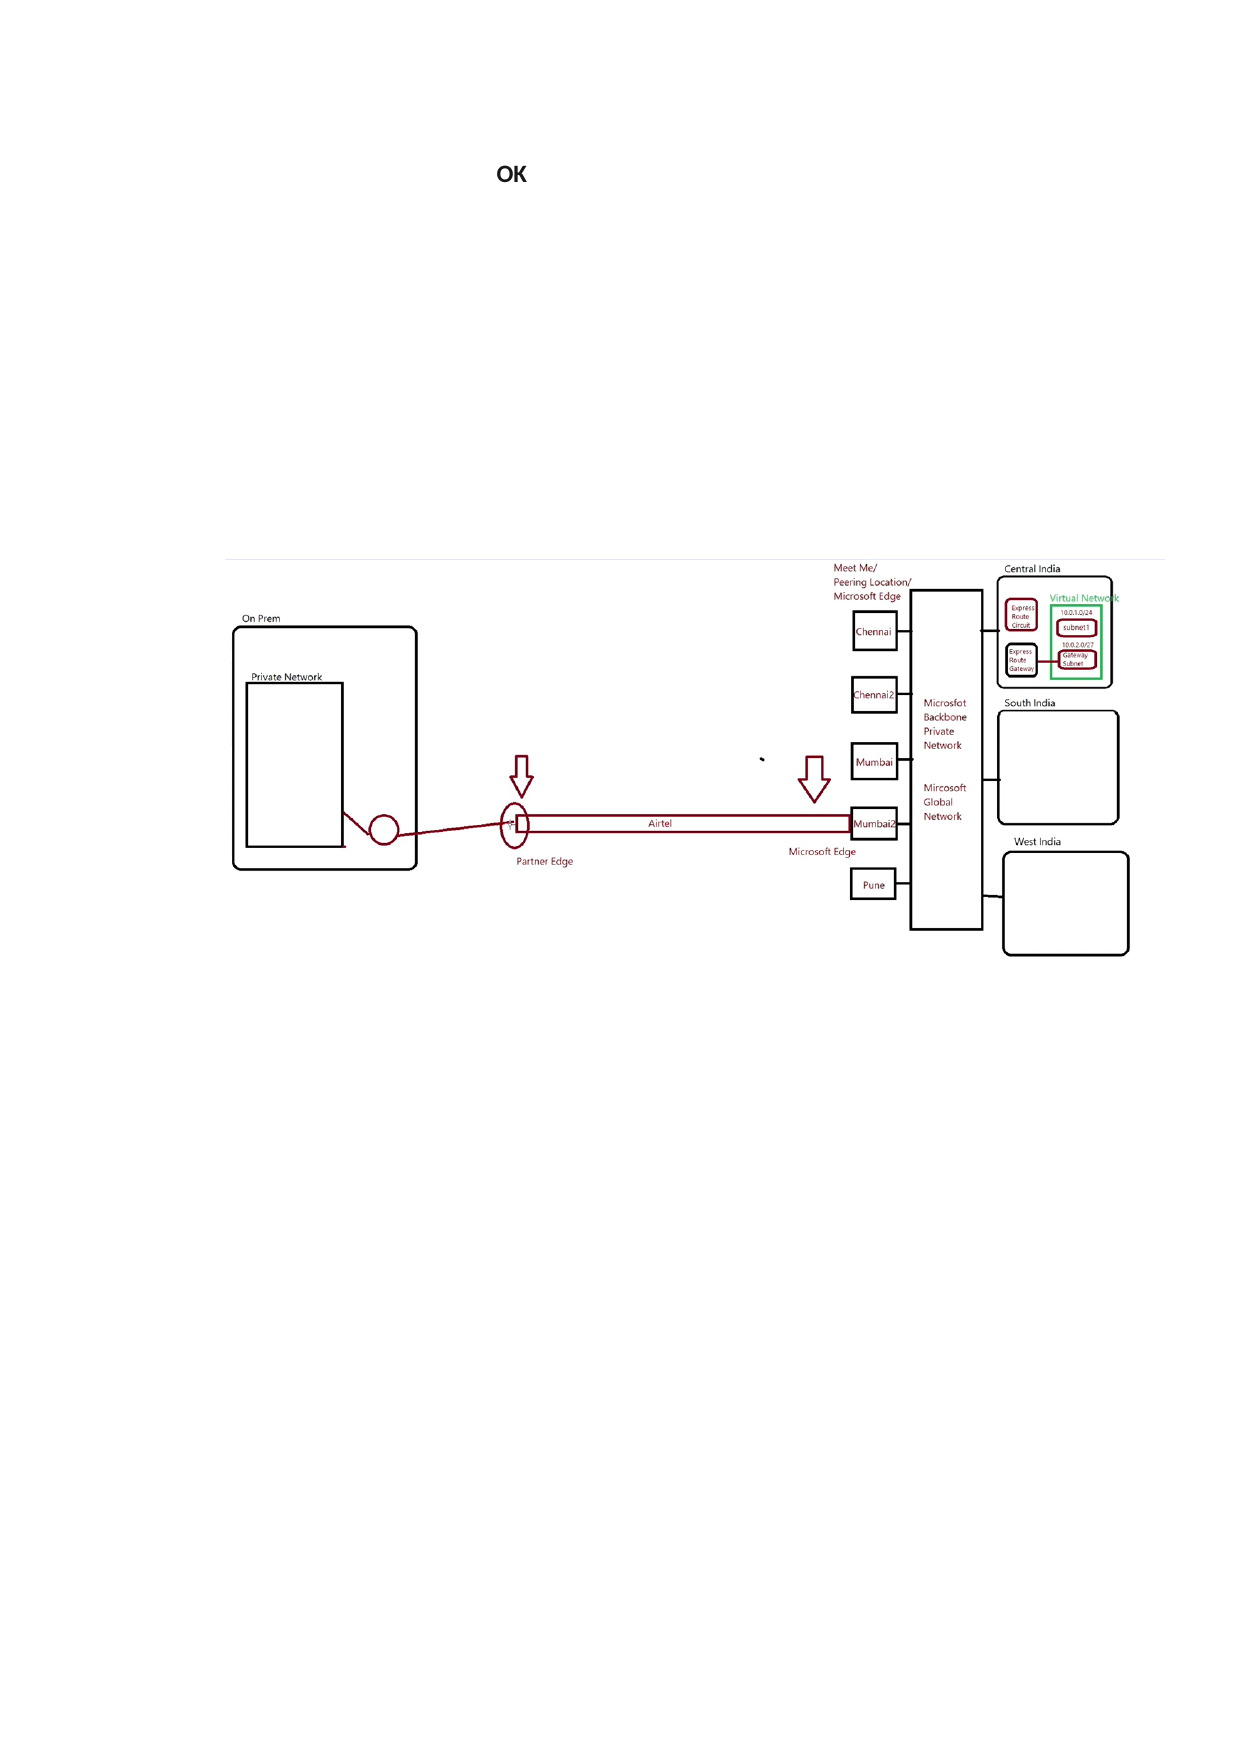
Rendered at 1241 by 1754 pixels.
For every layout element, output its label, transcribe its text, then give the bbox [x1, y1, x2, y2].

list OK [225, 150, 1090, 189]
picture [225, 559, 1166, 961]
